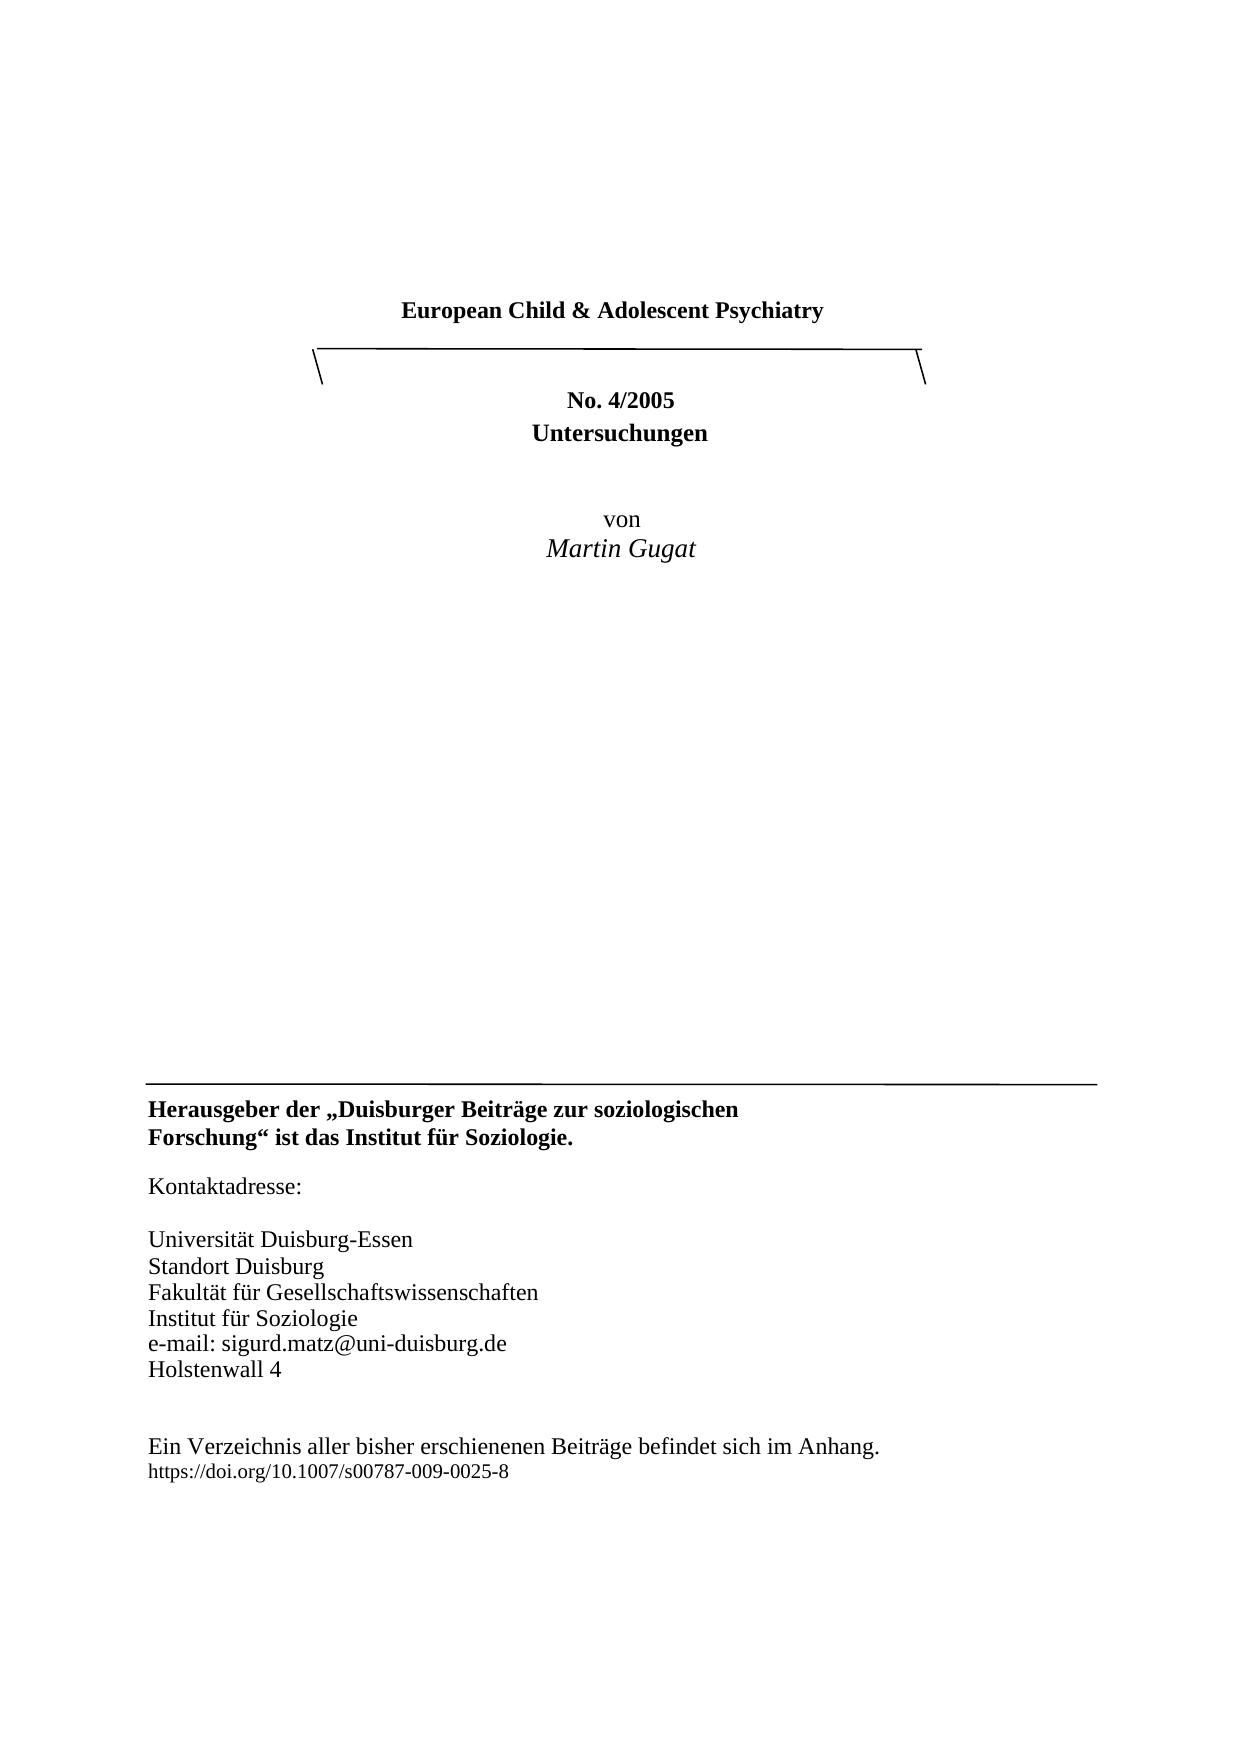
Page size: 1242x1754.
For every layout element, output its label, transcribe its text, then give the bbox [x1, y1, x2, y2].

text Martin Gugat [148, 533, 1094, 564]
text No. 4/2005 [148, 386, 1094, 414]
text Kontaktadresse: [148, 1172, 1092, 1199]
text Institut für Soziologie [148, 1306, 1092, 1332]
text European Child & Adolescent Psychiatry [148, 297, 1077, 324]
text Universität Duisburg-Essen [148, 1225, 1092, 1253]
text https://doi.org/10.1007/s00787-009-0025-8 [148, 1459, 1092, 1483]
text e-mail: sigurd.matz@uni-duisburg.de [148, 1332, 1092, 1357]
text Ein Verzeichnis aller bisher erschienenen Beiträge befindet sich im Anhang. [148, 1432, 1092, 1459]
text Holstenwall 4 [148, 1357, 443, 1383]
text Fakultät für Gesellschaftswissenschaften [148, 1280, 1092, 1306]
text Untersuchungen [148, 418, 1092, 446]
text Standort Duisburg [148, 1253, 1092, 1280]
text von [148, 504, 1096, 533]
text Herausgeber der „Duisburger Beiträge zur soziologischen Forschung“ ist das Institut für Soziologie. [148, 1096, 837, 1150]
